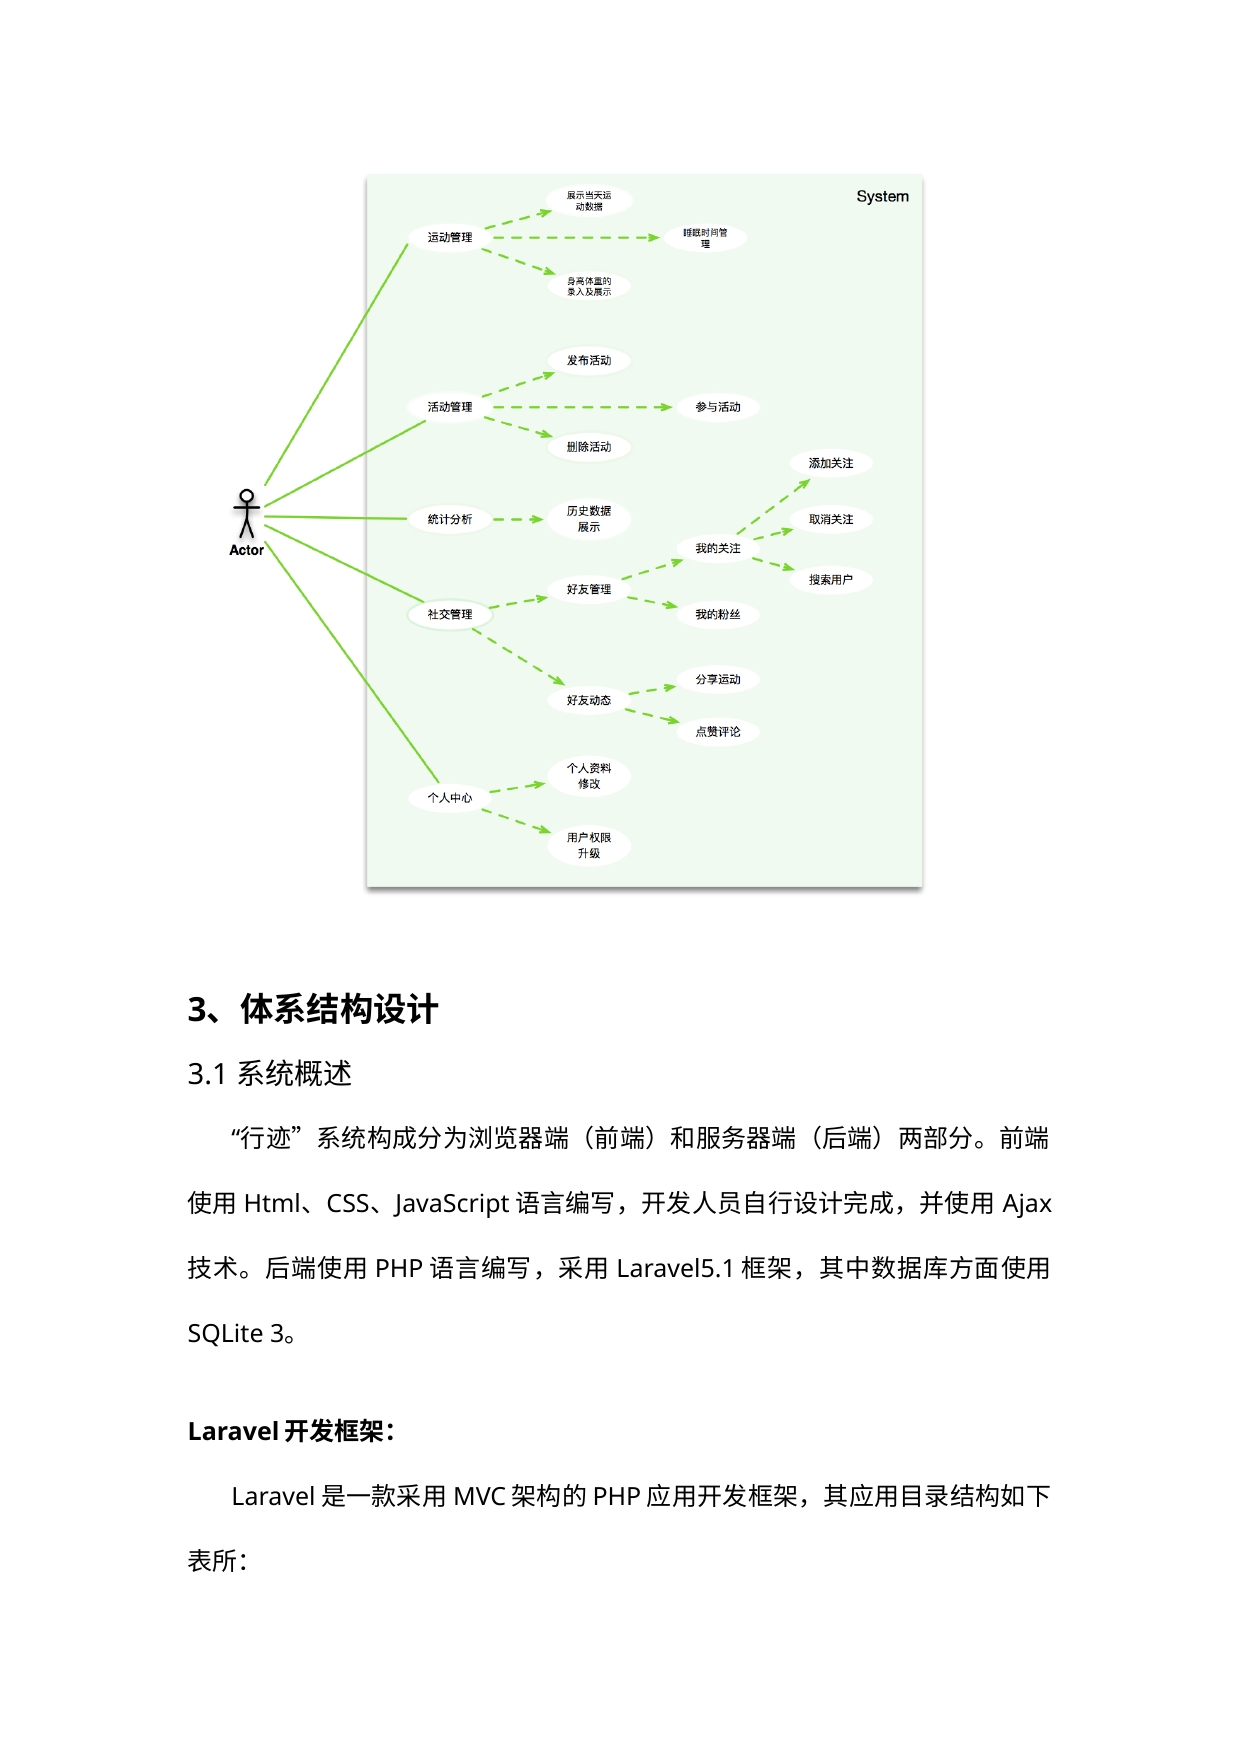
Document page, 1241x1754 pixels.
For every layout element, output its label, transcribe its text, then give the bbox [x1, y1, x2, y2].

text Laravel开发框架： [187, 1397, 1053, 1462]
text “行迹”系统构成分为浏览器端（前端）和服务器端（后端）两部分。前端使用Html、CSS、JavaScript语言编写，开发人员自行设计完成，并使用Ajax技术。后端使用PHP语言编写，采用Laravel5.1框架，其中数据库方面使用SQLite 3。 [187, 1104, 1053, 1364]
text Laravel是一款采用MVC架构的PHP应用开发框架，其应用目录结构如下表所： [187, 1462, 1053, 1592]
text 3、体系结构设计 [187, 974, 1053, 1039]
text 3.1 系统概述 [187, 1039, 1053, 1104]
picture [187, 162, 963, 905]
